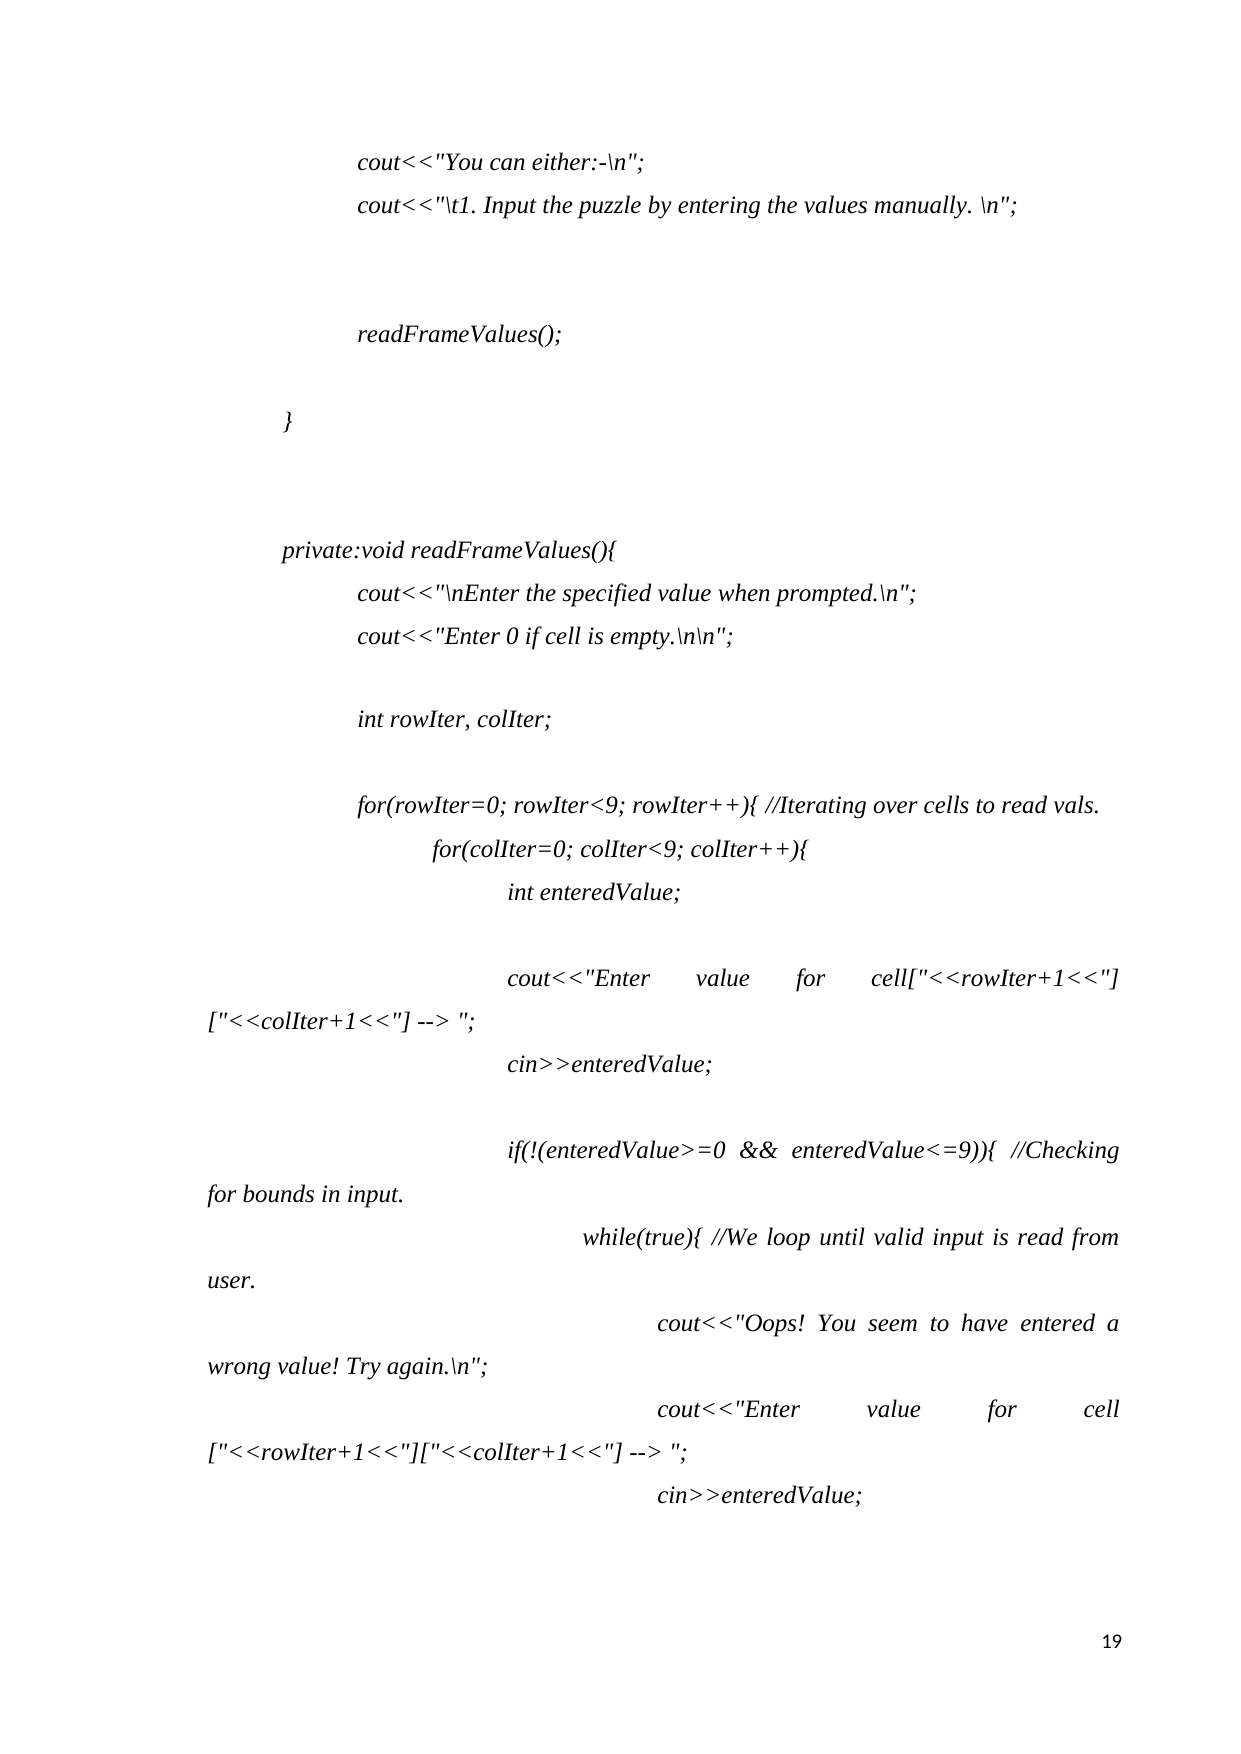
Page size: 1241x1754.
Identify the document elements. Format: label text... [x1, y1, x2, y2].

text cout<<"Enter value for cell ["<<rowIter+1<<"]["<<colIter+1<<"] --> "; [207, 1394, 1122, 1466]
text while(true){ //We loop until valid input is read from user. [207, 1222, 1122, 1294]
text if(!(enteredValue>=0 && enteredValue<=9)){ //Checking for bounds in input. [207, 1136, 1122, 1207]
text private:void readFrameValues(){ [207, 535, 1122, 564]
text cin>>enteredValue; [207, 1481, 1122, 1509]
text cout<<"Oops! You seem to have entered a wrong value! Try again.\n"; [207, 1308, 1122, 1380]
text for(colIter=0; colIter<9; colIter++){ [207, 834, 1122, 862]
text cout<<"\t1. Input the puzzle by entering the values manually. \n"; [207, 190, 1122, 219]
text int enteredValue; [207, 877, 1122, 906]
text cin>>enteredValue; [207, 1049, 1122, 1078]
text } [207, 406, 1122, 434]
text cout<<"Enter 0 if cell is empty.\n\n"; [207, 621, 1122, 650]
text cout<<"You can either:-\n"; [207, 147, 1122, 176]
text cout<<"\nEnter the specified value when prompted.\n"; [207, 578, 1122, 607]
text int rowIter, colIter; [207, 704, 1122, 733]
text for(rowIter=0; rowIter<9; rowIter++){ //Iterating over cells to read vals. [207, 791, 1122, 819]
text cout<<"Enter value for cell["<<rowIter+1<<"]["<<colIter+1<<"] --> "; [207, 963, 1122, 1035]
text readFrameValues(); [207, 319, 1122, 348]
